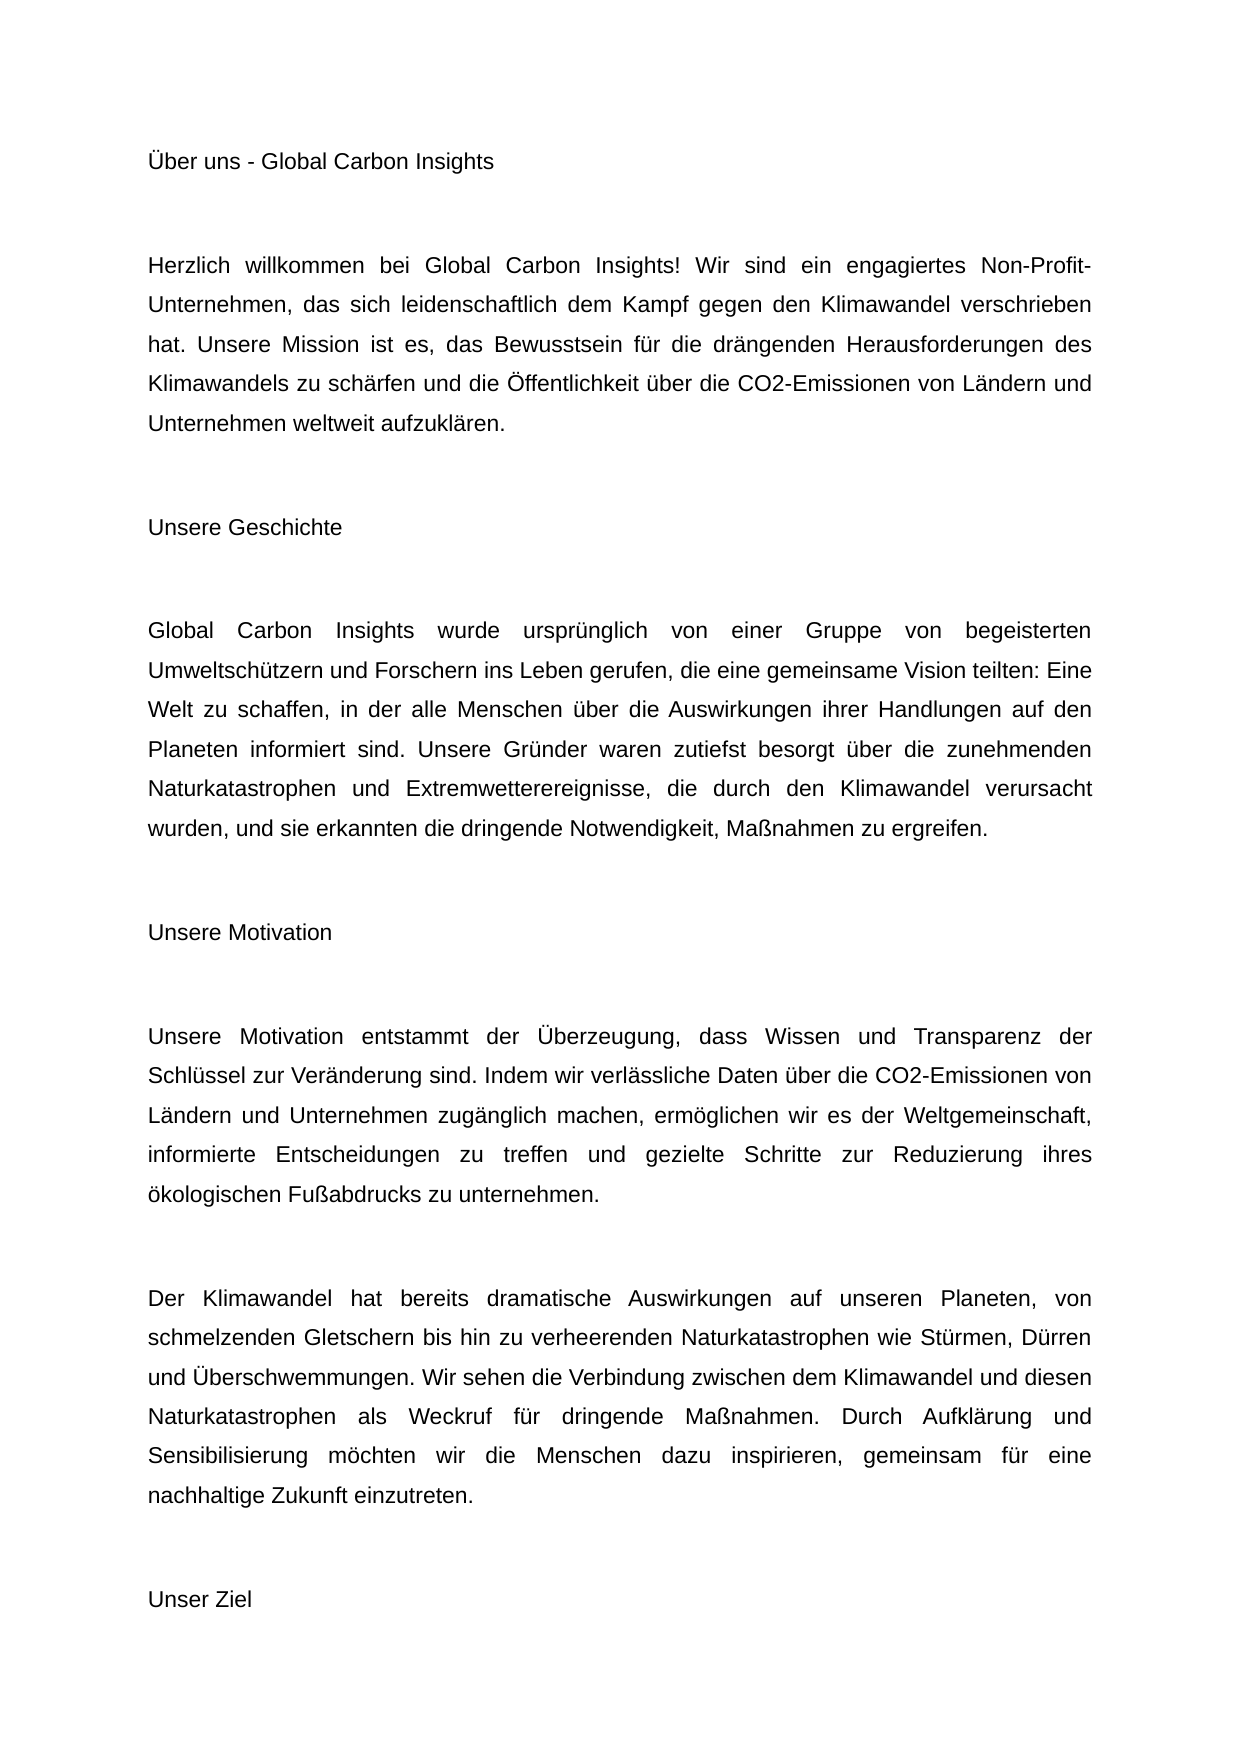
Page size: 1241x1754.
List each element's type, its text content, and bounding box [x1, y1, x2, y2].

text Der Klimawandel hat bereits dramatische Auswirkungen auf unseren Planeten, von schmelzenden Gletschern bis hin zu verheerenden Naturkatastrophen wie Stürmen, Dürren und Überschwemmungen. Wir sehen die Verbindung zwischen dem Klimawandel und diesen Naturkatastrophen als Weckruf für dringende Maßnahmen. Durch Aufklärung und Sensibilisierung möchten wir die Menschen dazu inspirieren, gemeinsam für eine nachhaltige Zukunft einzutreten. [148, 1284, 1093, 1508]
text Unsere Motivation [148, 919, 1093, 945]
text Unsere Geschichte [148, 513, 1093, 540]
text Über uns - Global Carbon Insights [148, 148, 1093, 174]
text Unser Ziel [148, 1586, 1093, 1612]
text Global Carbon Insights wurde ursprünglich von einer Gruppe von begeisterten Umweltschützern und Forschern ins Leben gerufen, die eine gemeinsame Vision teilten: Eine Welt zu schaffen, in der alle Menschen über die Auswirkungen ihrer Handlungen auf den Planeten informiert sind. Unsere Gründer waren zutiefst besorgt über die zunehmenden Naturkatastrophen und Extremwetterereignisse, die durch den Klimawandel verursacht wurden, und sie erkannten die dringende Notwendigkeit, Maßnahmen zu ergreifen. [148, 617, 1093, 841]
text Unsere Motivation entstammt der Überzeugung, dass Wissen und Transparenz der Schlüssel zur Veränderung sind. Indem wir verlässliche Daten über die CO2-Emissionen von Ländern und Unternehmen zugänglich machen, ermöglichen wir es der Weltgemeinschaft, informierte Entscheidungen zu treffen und gezielte Schritte zur Reduzierung ihres ökologischen Fußabdrucks zu unternehmen. [148, 1023, 1093, 1207]
text Herzlich willkommen bei Global Carbon Insights! Wir sind ein engagiertes Non-Profit-Unternehmen, das sich leidenschaftlich dem Kampf gegen den Klimawandel verschrieben hat. Unsere Mission ist es, das Bewusstsein für die drängenden Herausforderungen des Klimawandels zu schärfen und die Öffentlichkeit über die CO2-Emissionen von Ländern und Unternehmen weltweit aufzuklären. [148, 252, 1093, 436]
